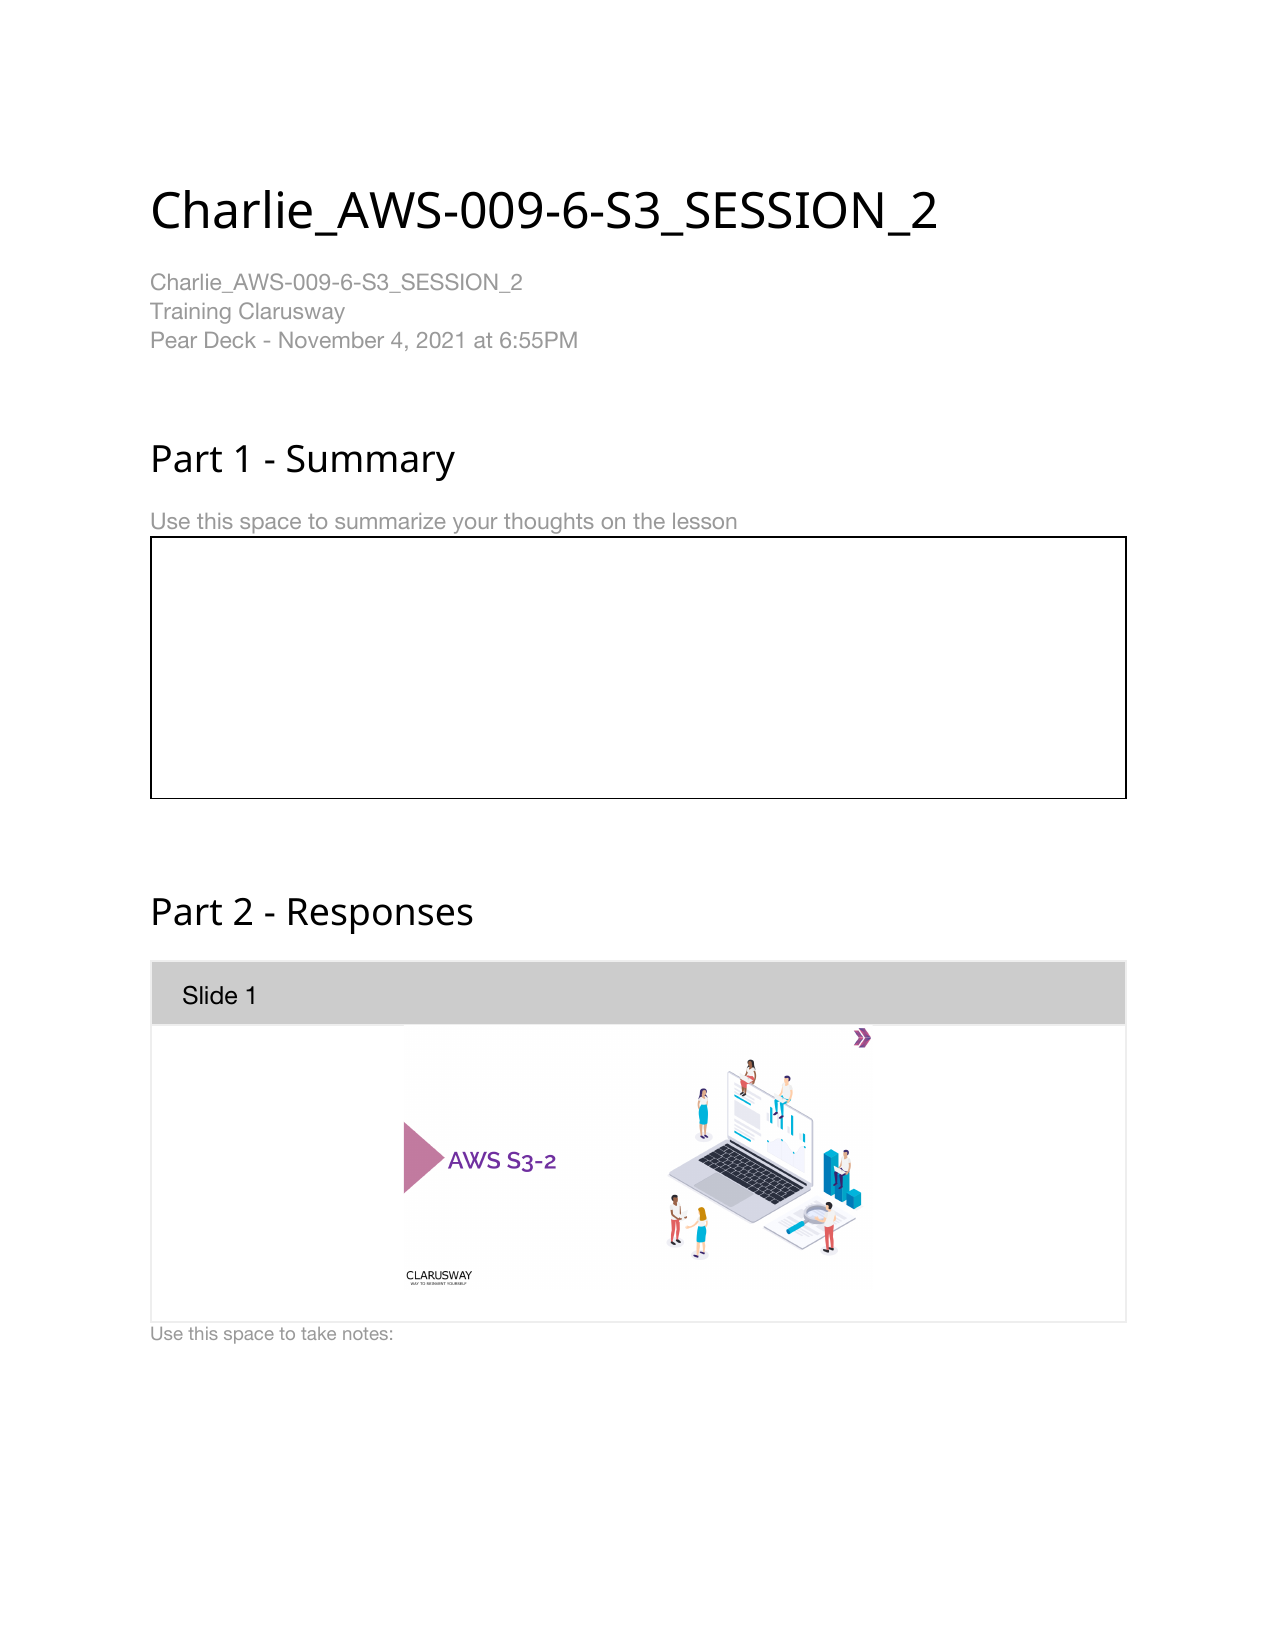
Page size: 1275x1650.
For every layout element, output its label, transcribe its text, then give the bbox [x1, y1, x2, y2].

text Use this space to take notes: [150, 1323, 1125, 1346]
text Training Clarusway [150, 297, 1125, 326]
picture [403, 1025, 873, 1290]
subtitle Part 1 - Summary [150, 433, 1125, 484]
table_cell [152, 1026, 1125, 1321]
table_header [152, 538, 1125, 797]
text Charlie_AWS-009-6-S3_SESSION_2 [150, 268, 1125, 297]
subtitle Part 2 - Responses [150, 886, 1125, 937]
subtitle Charlie_AWS-009-6-S3_SESSION_2 [150, 175, 1125, 243]
text Use this space to summarize your thoughts on the lesson [150, 507, 1125, 536]
table_header Slide 1 [152, 962, 1125, 1024]
text Pear Deck - November 4, 2021 at 6:55PM [150, 326, 1125, 355]
